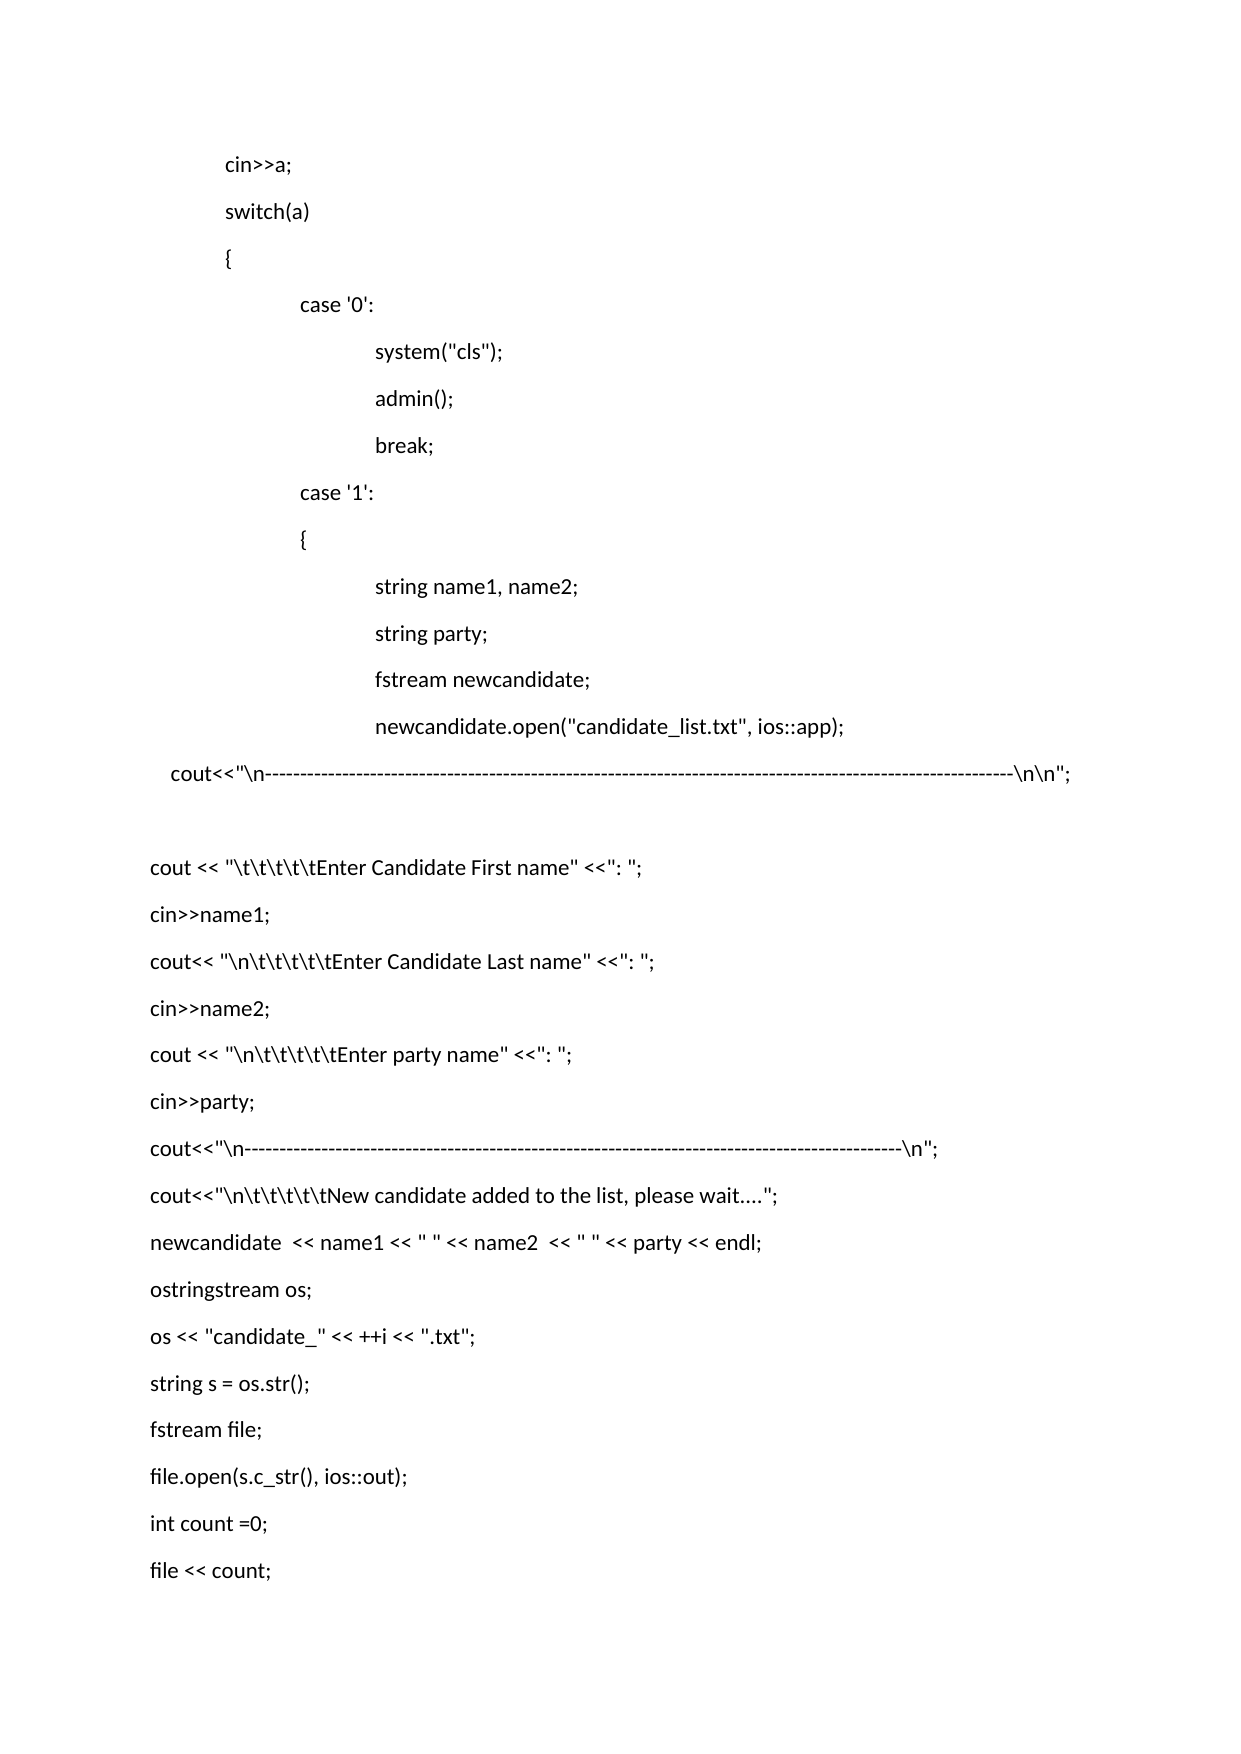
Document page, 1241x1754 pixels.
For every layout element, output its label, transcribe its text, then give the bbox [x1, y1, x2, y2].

text file << count; [150, 1556, 1090, 1584]
text string s = os.str(); [150, 1369, 1090, 1397]
text newcandidate << name1 << " " << name2 << " " << party << endl; [150, 1228, 1090, 1256]
text cin>>party; [150, 1087, 1090, 1116]
text os << "candidate_" << ++i << ".txt"; [150, 1322, 1090, 1350]
text admin(); [150, 384, 1090, 412]
text break; [150, 431, 1090, 459]
text { [150, 244, 1090, 272]
text cin>>name2; [150, 994, 1090, 1022]
text cout << "\t\t\t\t\tEnter Candidate First name" <<": "; [150, 853, 1090, 881]
text fstream file; [150, 1416, 1090, 1444]
text int count =0; [150, 1509, 1090, 1537]
text newcandidate.open("candidate_list.txt", ios::app); [150, 712, 1090, 741]
text cout<<"\n----------------------------------------------------------------------------------------------\n"; [150, 1134, 1090, 1162]
text cin>>name1; [150, 900, 1090, 928]
text case '1': [150, 478, 1090, 506]
text file.open(s.c_str(), ios::out); [150, 1462, 1090, 1491]
text system("cls"); [150, 337, 1090, 366]
text cout << "\n\t\t\t\t\tEnter party name" <<": "; [150, 1041, 1090, 1069]
text cin>>a; [150, 150, 1090, 178]
text cout<<"\n-----------------------------------------------------------------------------------------------------------\n\n"; [150, 759, 1090, 787]
text fstream newcandidate; [150, 666, 1090, 694]
text case '0': [150, 291, 1090, 319]
text string name1, name2; [150, 572, 1090, 600]
text cout<<"\n\t\t\t\t\tNew candidate added to the list, please wait...."; [150, 1181, 1090, 1209]
text ostringstream os; [150, 1275, 1090, 1303]
text { [150, 525, 1090, 553]
text switch(a) [150, 197, 1090, 225]
text string party; [150, 619, 1090, 647]
text cout<< "\n\t\t\t\t\tEnter Candidate Last name" <<": "; [150, 947, 1090, 975]
